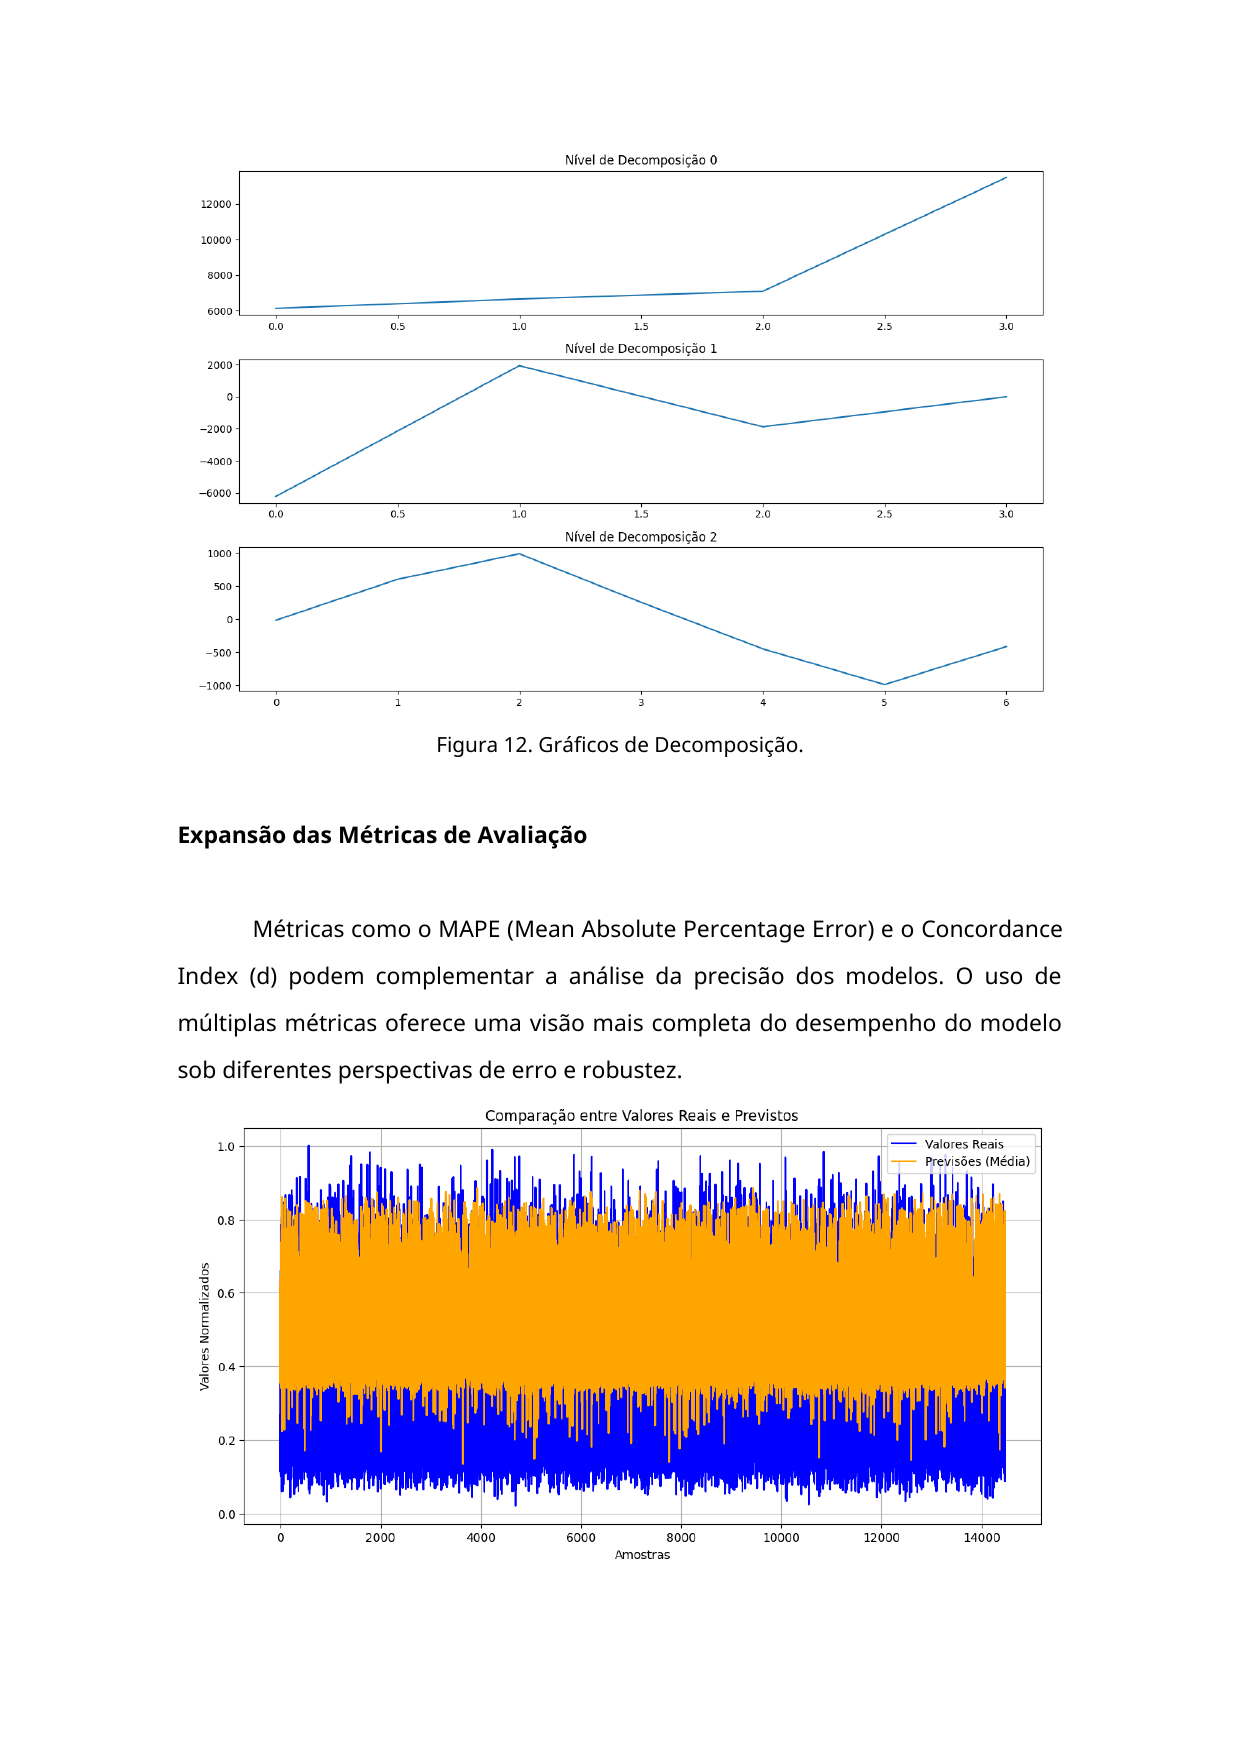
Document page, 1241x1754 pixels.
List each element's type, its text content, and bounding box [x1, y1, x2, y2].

text Expansão das Métricas de Avaliação [177, 819, 1063, 851]
text Métricas como o MAPE (Mean Absolute Percentage Error) e o Concordance Index (d) podem complementar a análise da precisão dos modelos. O uso de múltiplas métricas oferece uma visão mais completa do desempenho do modelo sob diferentes perspectivas de erro e robustez. [177, 913, 1063, 1085]
picture [192, 147, 1049, 715]
text Figura 12. Gráficos de Decomposição. [177, 730, 1063, 758]
picture [192, 1100, 1049, 1569]
